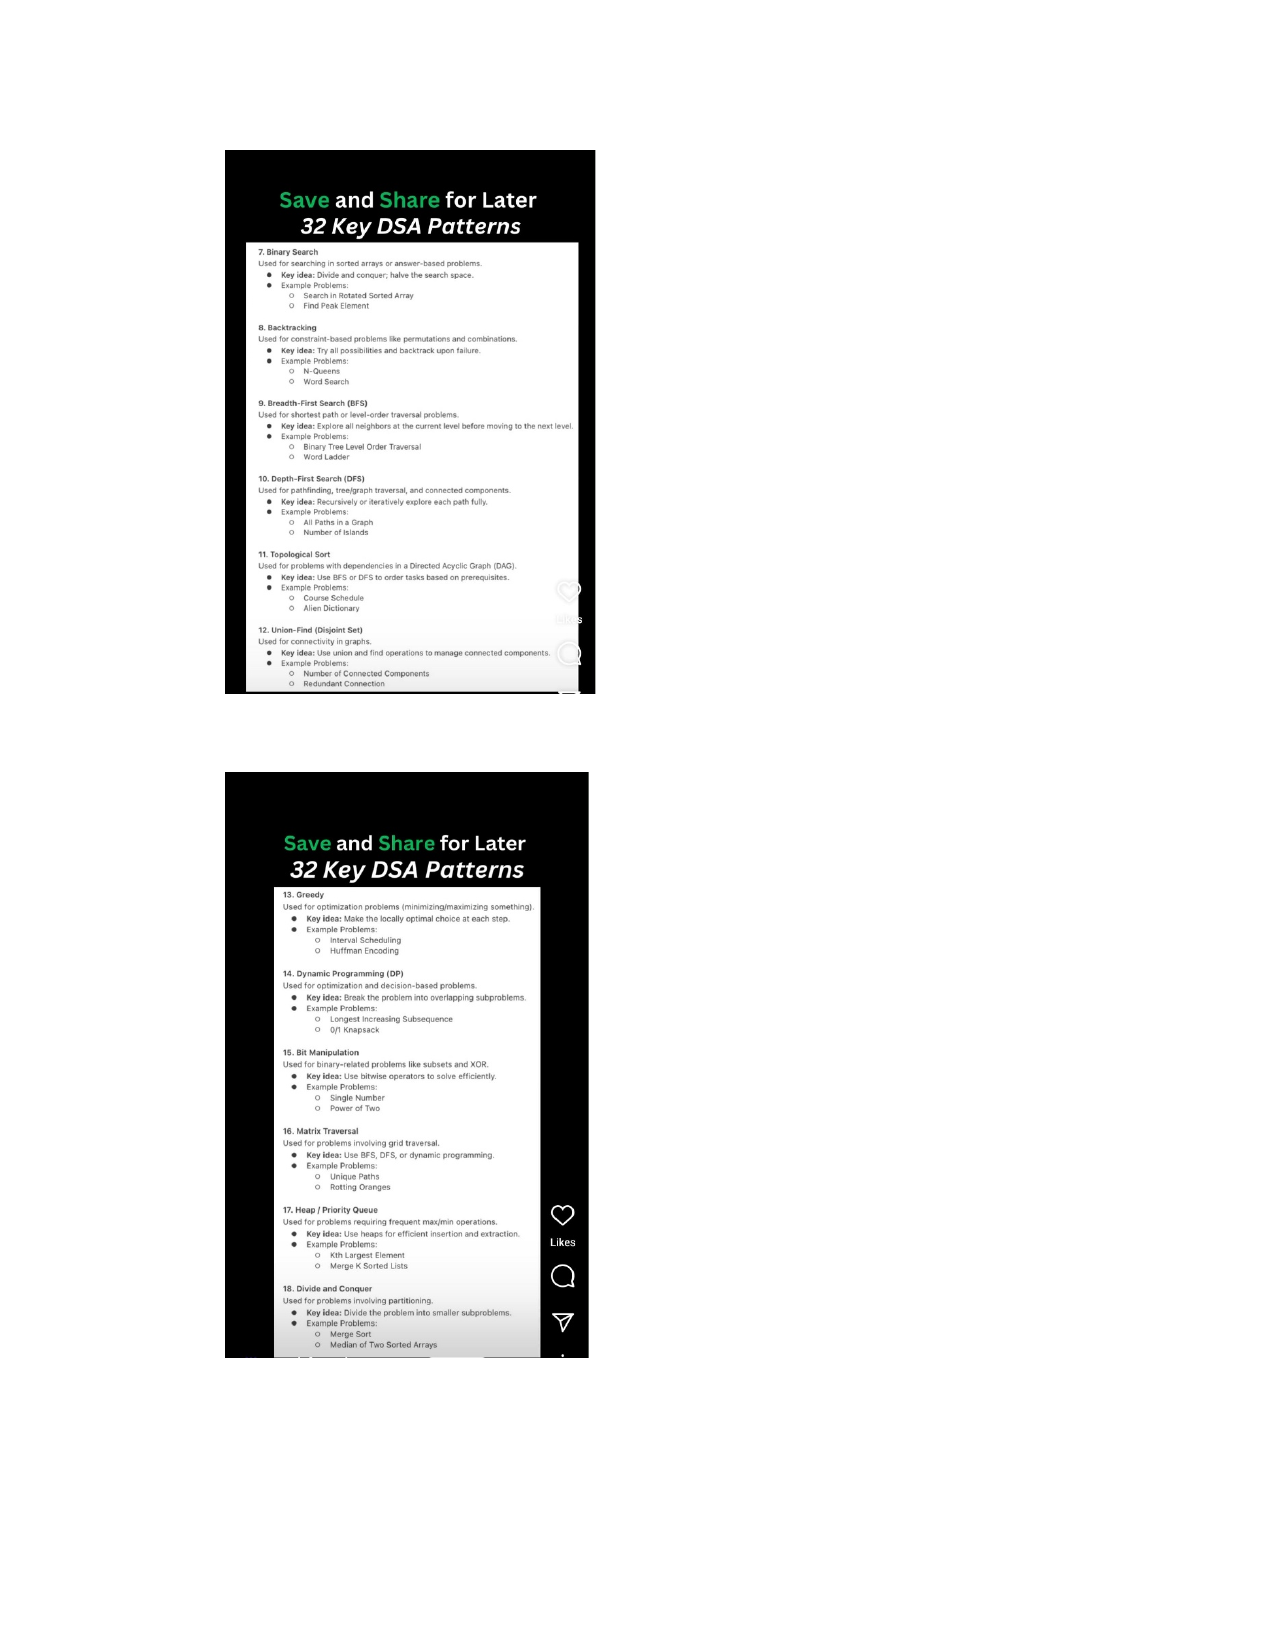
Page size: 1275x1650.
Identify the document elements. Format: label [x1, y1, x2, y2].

picture [225, 150, 596, 694]
picture [225, 772, 589, 1358]
